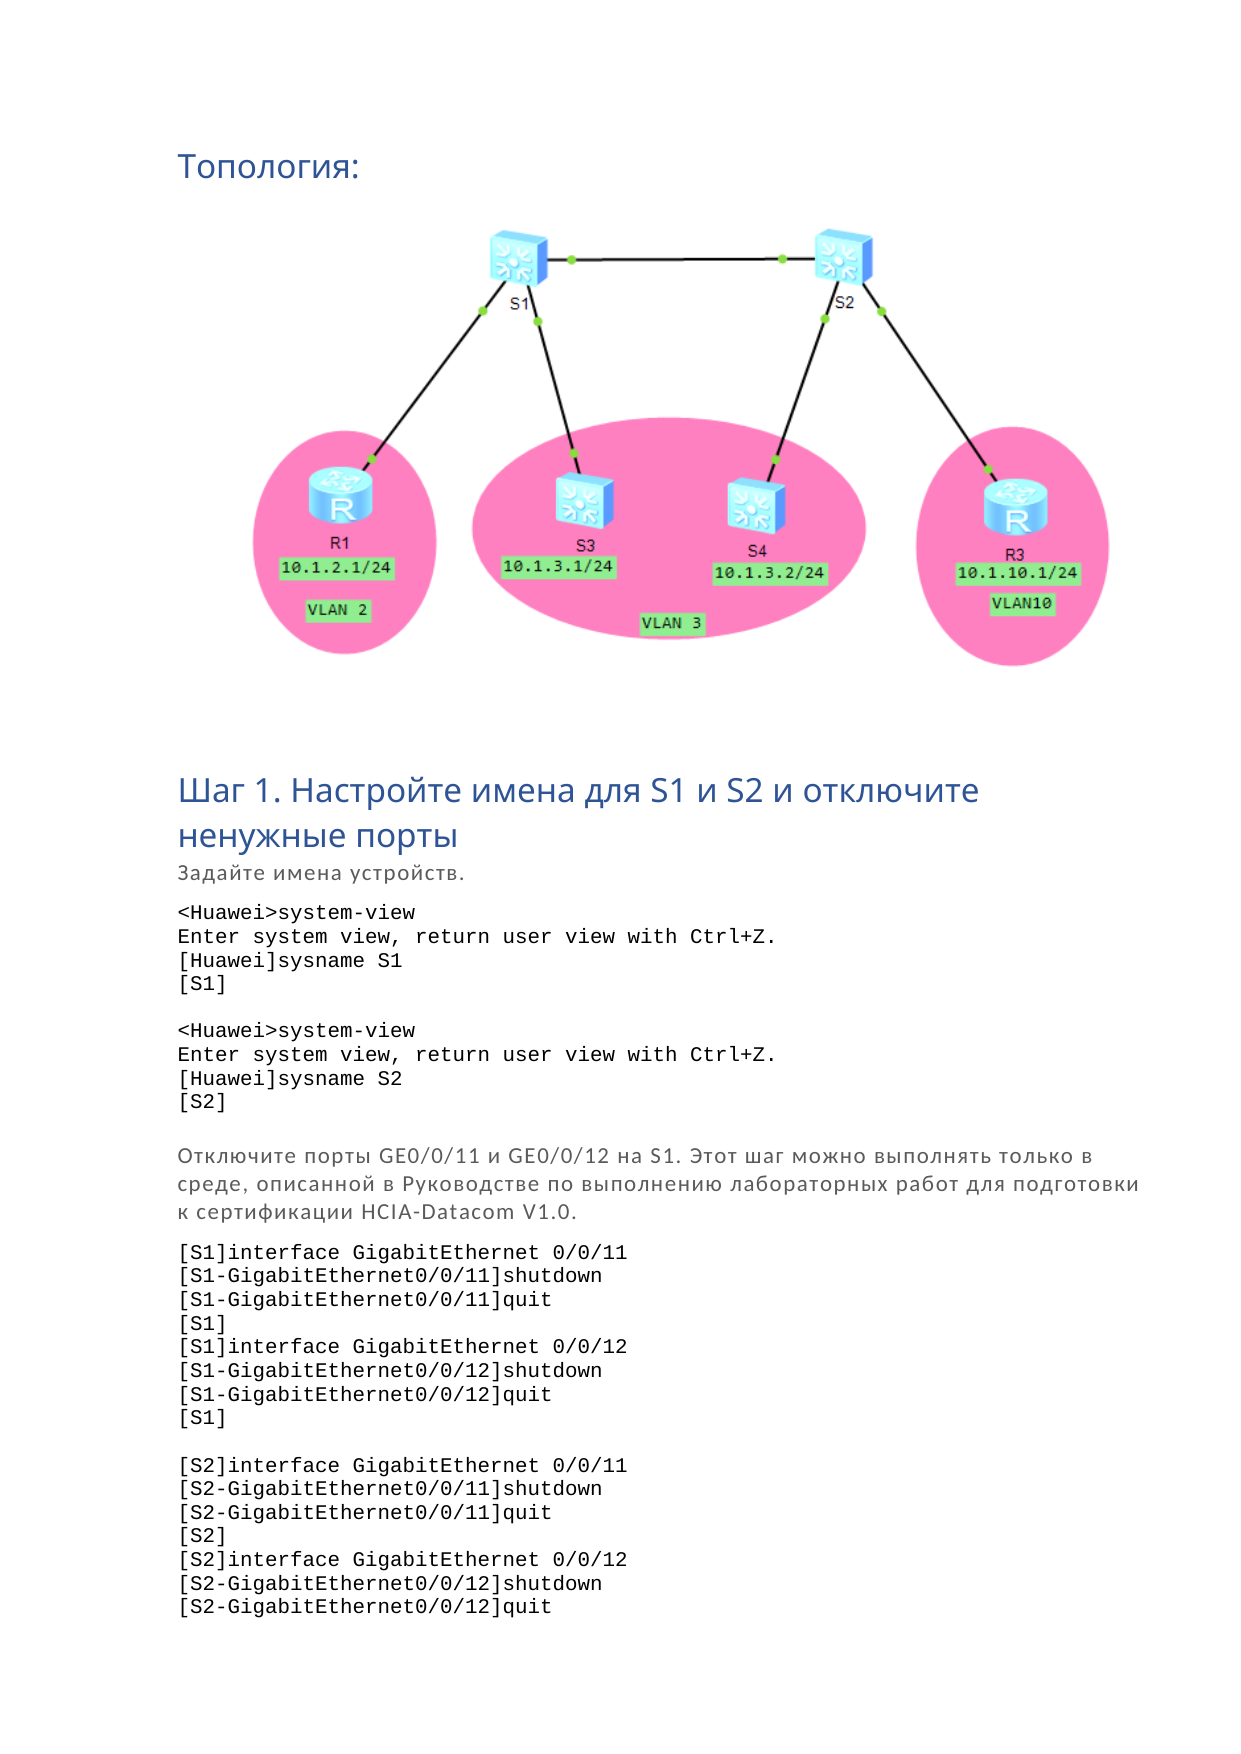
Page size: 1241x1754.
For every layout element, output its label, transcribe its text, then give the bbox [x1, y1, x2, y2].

text [S1]interface GigabitEthernet 0/0/11 [177, 1242, 1152, 1265]
subtitle Задайте имена устройств. [177, 858, 1152, 886]
text [S1-GigabitEthernet0/0/12]shutdown [177, 1360, 1152, 1384]
text [S1-GigabitEthernet0/0/11]shutdown [177, 1265, 1152, 1289]
text [S1] [177, 973, 1152, 997]
text Enter system view, return user view with Ctrl+Z. [177, 1044, 1152, 1068]
text [S1] [177, 1313, 1152, 1336]
text <Huawei>system-view [177, 902, 1152, 926]
text [S1-GigabitEthernet0/0/11]quit [177, 1289, 1152, 1313]
subtitle Шаг 1. Настройте имена для S1 и S2 и отключите ненужные порты [177, 767, 1152, 858]
text [S2-GigabitEthernet0/0/11]shutdown [177, 1478, 1152, 1502]
subtitle Топология: [177, 143, 1152, 188]
text [S2] [177, 1526, 1152, 1549]
text [Huawei]sysname S1 [177, 949, 1152, 973]
text [S1-GigabitEthernet0/0/12]quit [177, 1384, 1152, 1407]
text [Huawei]sysname S2 [177, 1068, 1152, 1091]
text [S2-GigabitEthernet0/0/12]quit [177, 1596, 1152, 1620]
text [S2]interface GigabitEthernet 0/0/11 [177, 1454, 1152, 1478]
text [S2] [177, 1091, 1152, 1115]
text [S2-GigabitEthernet0/0/12]shutdown [177, 1573, 1152, 1596]
text [S2]interface GigabitEthernet 0/0/12 [177, 1549, 1152, 1573]
text [S1] [177, 1407, 1152, 1431]
subtitle Отключите порты GE0/0/11 и GE0/0/12 на S1. Этот шаг можно выполнять только в среде, описанной в Руководстве по выполнению лабораторных работ для подготовки к сертификации HCIA-Datacom V1.0. [177, 1141, 1152, 1225]
text Enter system view, return user view with Ctrl+Z. [177, 926, 1152, 949]
text [S1]interface GigabitEthernet 0/0/12 [177, 1336, 1152, 1360]
text [S2-GigabitEthernet0/0/11]quit [177, 1502, 1152, 1526]
text <Huawei>system-view [177, 1021, 1152, 1044]
picture [177, 188, 1152, 742]
